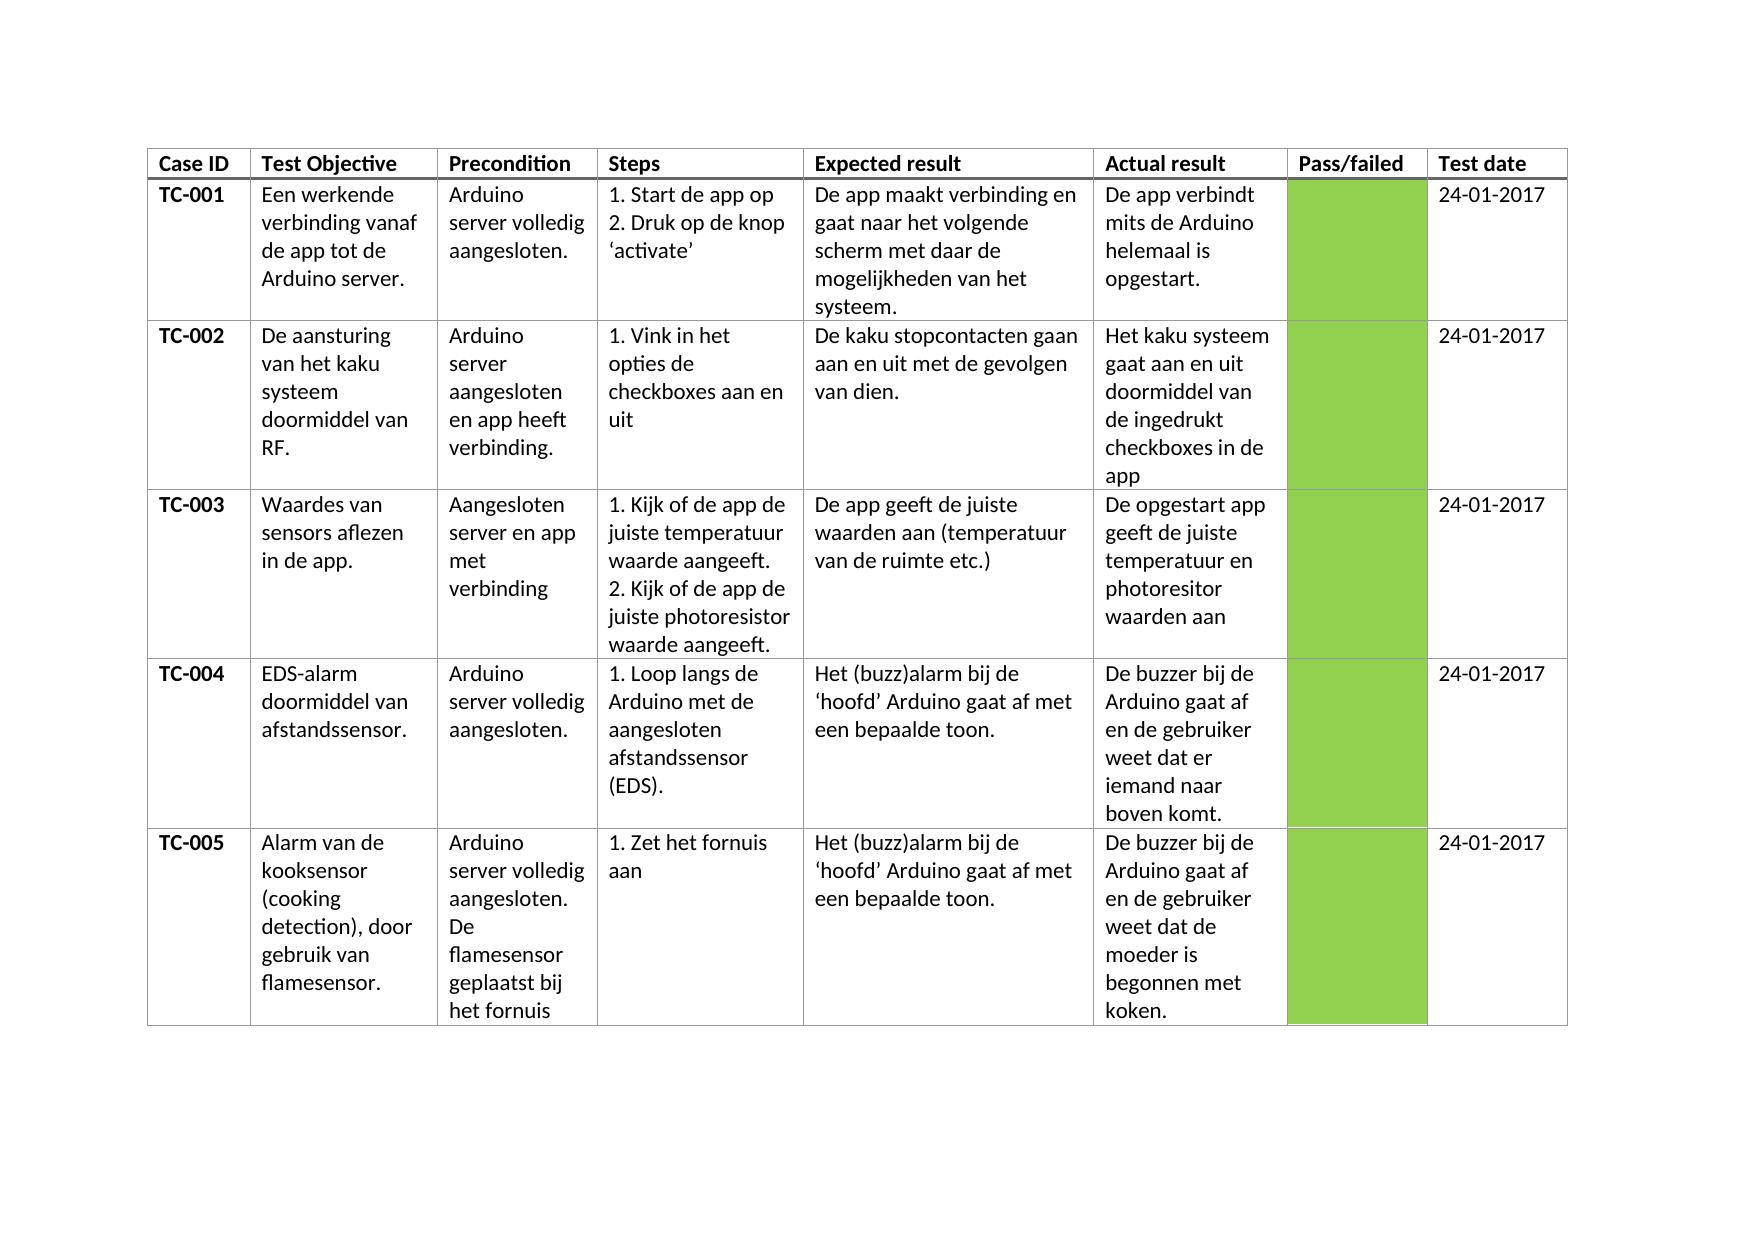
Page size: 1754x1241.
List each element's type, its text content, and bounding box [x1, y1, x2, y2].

table_cell 24-01-2017 [1428, 490, 1567, 658]
table_cell De buzzer bij de Arduino gaat af en de gebruiker weet dat er iemand naar boven komt. [1094, 659, 1287, 827]
table_cell 1. Vink in het opties de checkboxes aan en uit [598, 321, 803, 489]
table_header Case ID [148, 149, 250, 177]
table_cell 24-01-2017 [1428, 180, 1567, 320]
table_cell De opgestart app geeft de juiste temperatuur en photoresitor waarden aan [1094, 490, 1287, 658]
table_cell Aangesloten server en app met verbinding [438, 490, 597, 658]
table_cell Het (buzz)alarm bij de ‘hoofd’ Arduino gaat af met een bepaalde toon. [804, 829, 1093, 1024]
table_cell Een werkende verbinding vanaf de app tot de Arduino server. [251, 180, 437, 320]
table_cell Arduino server volledig aangesloten. [438, 659, 597, 827]
table_cell [1288, 829, 1427, 1024]
table_header Precondition [438, 149, 597, 177]
table_cell De buzzer bij de Arduino gaat af en de gebruiker weet dat de moeder is begonnen met koken. [1094, 829, 1287, 1024]
table_cell Arduino server volledig aangesloten. De flamesensor geplaatst bij het fornuis [438, 829, 597, 1024]
table_header Test Objective [251, 149, 437, 177]
table_cell [1288, 490, 1427, 658]
table_cell [1288, 659, 1427, 827]
table_header Actual result [1094, 149, 1287, 177]
table_cell De app verbindt mits de Arduino helemaal is opgestart. [1094, 180, 1287, 320]
table_cell EDS-alarm doormiddel van afstandssensor. [251, 659, 437, 827]
table_cell 1. Kijk of de app de juiste temperatuur waarde aangeeft. 2. Kijk of de app de juiste photoresistor waarde aangeeft. [598, 490, 803, 658]
table_cell Alarm van de kooksensor (cooking detection), door gebruik van flamesensor. [251, 829, 437, 1024]
table_cell 24-01-2017 [1428, 659, 1567, 827]
table_cell [1288, 321, 1427, 489]
table_cell 1. Start de app op 2. Druk op de knop ‘activate’ [598, 180, 803, 320]
table_header Expected result [804, 149, 1093, 177]
table_cell 1. Loop langs de Arduino met de aangesloten afstandssensor (EDS). [598, 659, 803, 827]
table_cell Arduino server volledig aangesloten. [438, 180, 597, 320]
table_cell Arduino server aangesloten en app heeft verbinding. [438, 321, 597, 489]
table_cell TC-001 [148, 180, 250, 320]
table_cell De app maakt verbinding en gaat naar het volgende scherm met daar de mogelijkheden van het systeem. [804, 180, 1093, 320]
table_cell TC-005 [148, 829, 250, 1024]
table_cell Het (buzz)alarm bij de ‘hoofd’ Arduino gaat af met een bepaalde toon. [804, 659, 1093, 827]
table_header Steps [598, 149, 803, 177]
table_cell De kaku stopcontacten gaan aan en uit met de gevolgen van dien. [804, 321, 1093, 489]
table_header Test date [1428, 149, 1567, 177]
table_cell Het kaku systeem gaat aan en uit doormiddel van de ingedrukt checkboxes in de app [1094, 321, 1287, 489]
table_cell TC-004 [148, 659, 250, 827]
table_cell 24-01-2017 [1428, 829, 1567, 1024]
table_header Pass/failed [1288, 149, 1427, 177]
table_cell De aansturing van het kaku systeem doormiddel van RF. [251, 321, 437, 489]
table_cell De app geeft de juiste waarden aan (temperatuur van de ruimte etc.) [804, 490, 1093, 658]
table_cell Waardes van sensors aflezen in de app. [251, 490, 437, 658]
table_cell TC-003 [148, 490, 250, 658]
table_cell 24-01-2017 [1428, 321, 1567, 489]
table_cell [1288, 180, 1427, 320]
table_cell TC-002 [148, 321, 250, 489]
table_cell 1. Zet het fornuis aan [598, 829, 803, 1024]
